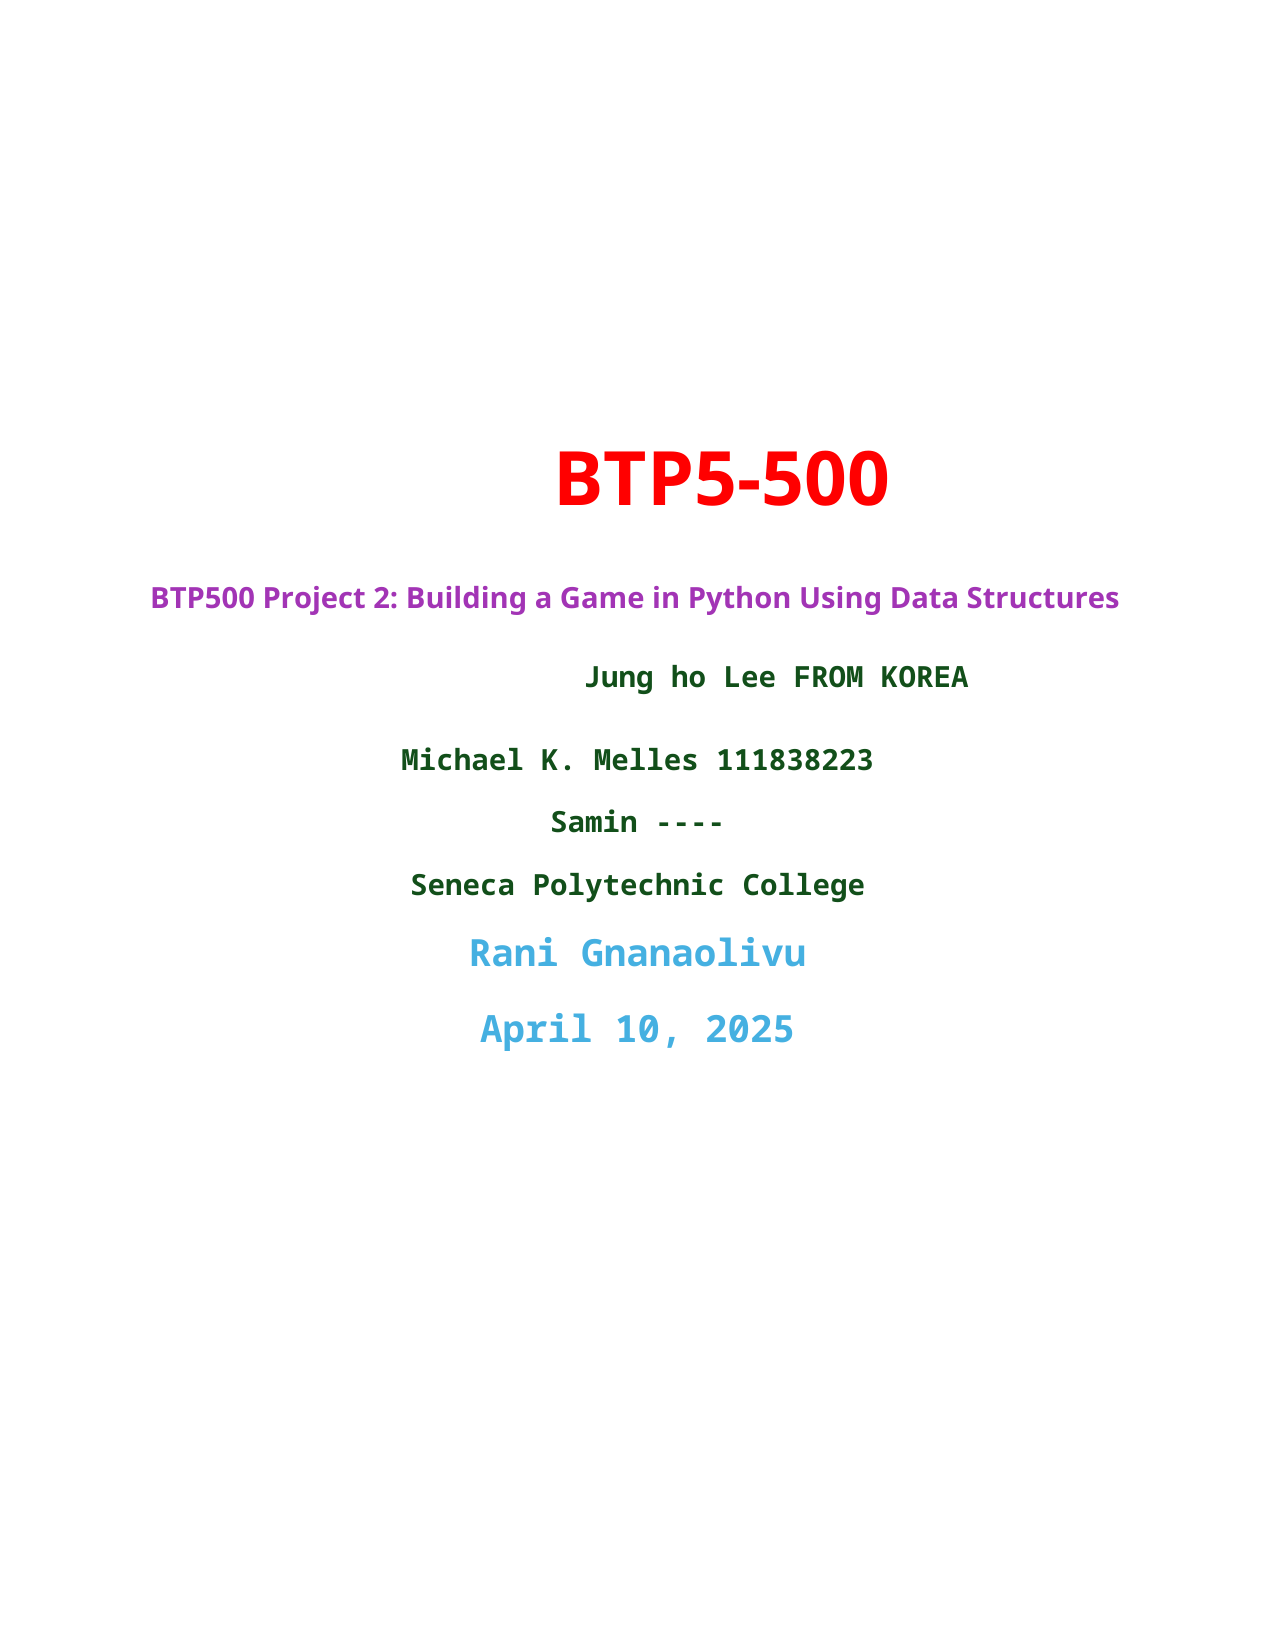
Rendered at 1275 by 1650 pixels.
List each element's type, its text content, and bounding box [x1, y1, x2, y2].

subtitle BTP500 Project 2: Building a Game in Python Using Data Structures [150, 577, 1125, 617]
text Michael K. Melles 111838223 [150, 739, 1125, 779]
text April 10, 2025 [150, 1003, 1125, 1054]
text Seneca Polytechnic College [150, 864, 1125, 904]
subtitle BTP5-500 [150, 425, 1125, 527]
text Samin ---- [150, 802, 1125, 841]
text Rani Gnanaolivu [150, 927, 1125, 978]
subtitle Jung ho Lee FROM KOREA [150, 657, 1125, 696]
